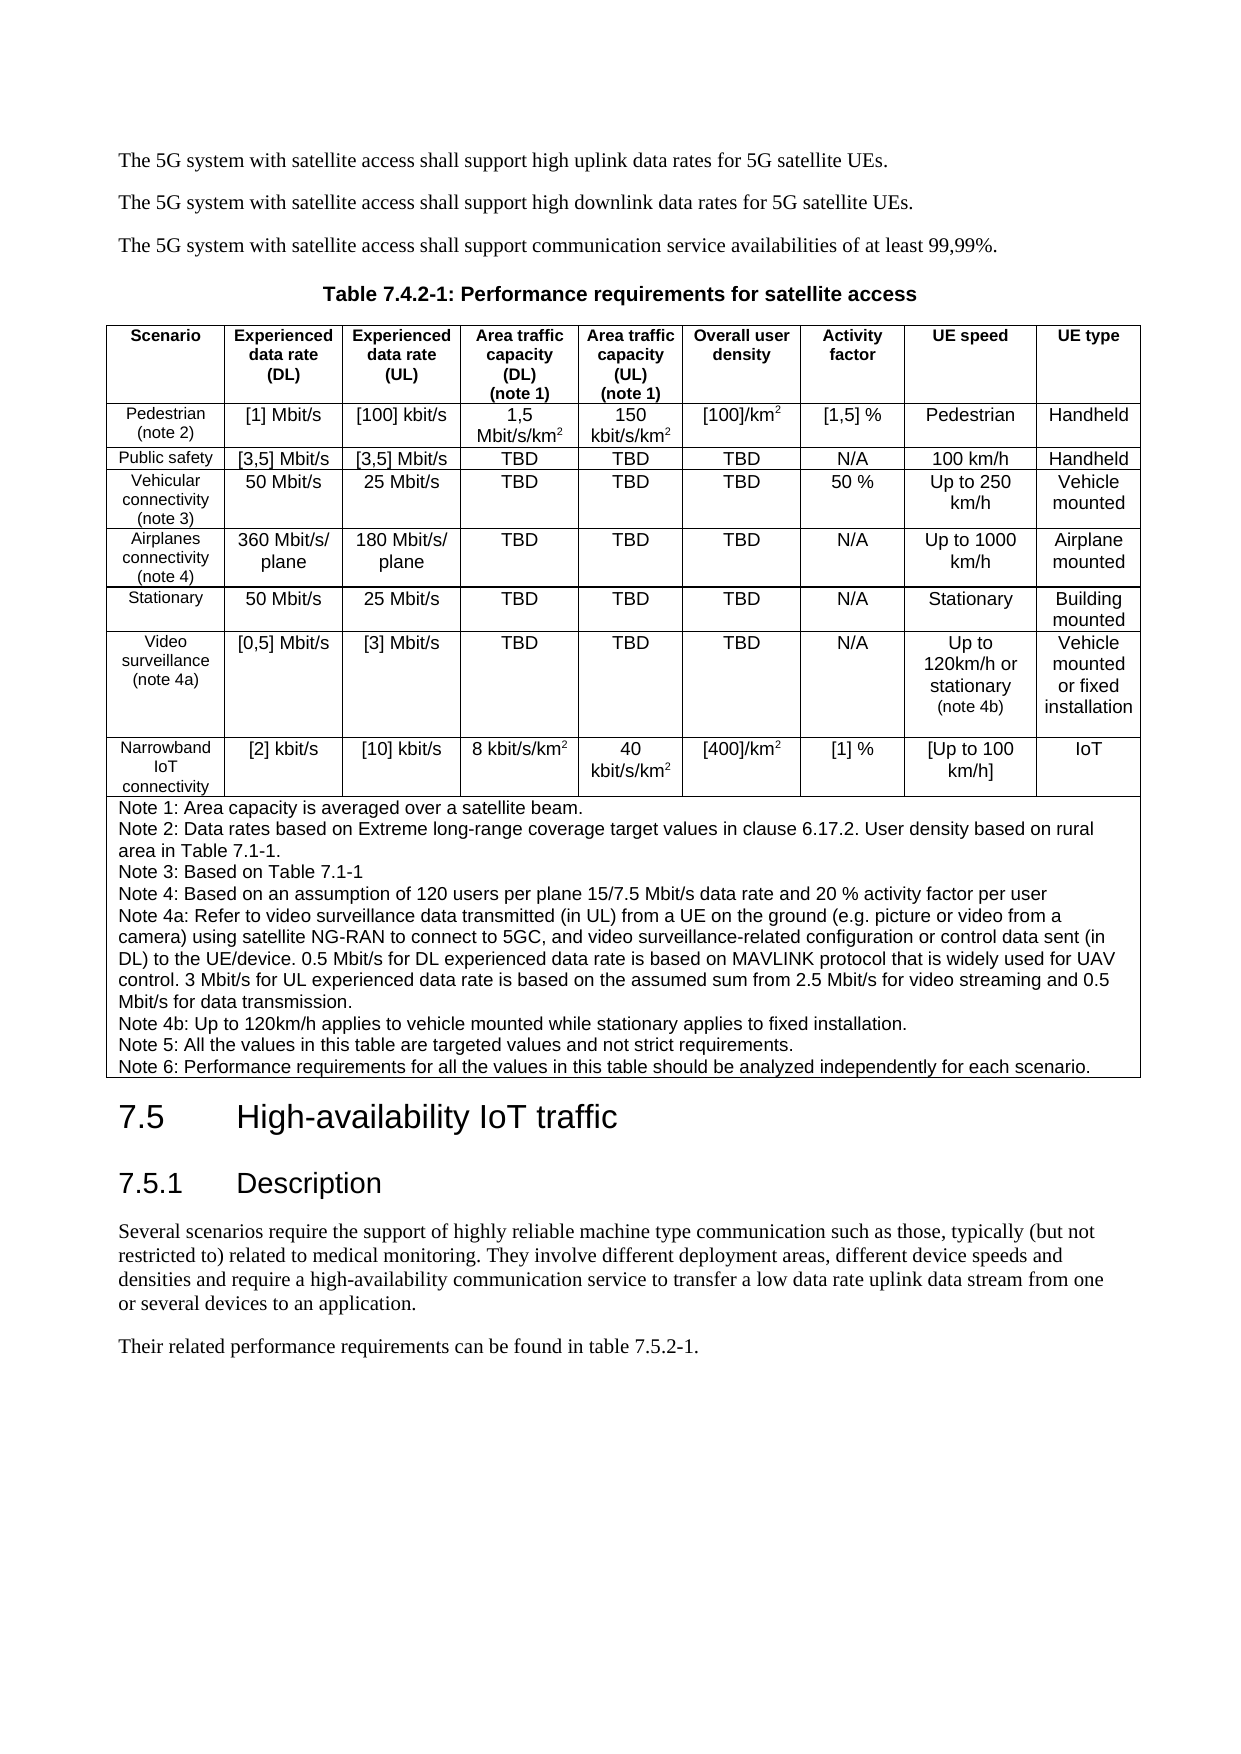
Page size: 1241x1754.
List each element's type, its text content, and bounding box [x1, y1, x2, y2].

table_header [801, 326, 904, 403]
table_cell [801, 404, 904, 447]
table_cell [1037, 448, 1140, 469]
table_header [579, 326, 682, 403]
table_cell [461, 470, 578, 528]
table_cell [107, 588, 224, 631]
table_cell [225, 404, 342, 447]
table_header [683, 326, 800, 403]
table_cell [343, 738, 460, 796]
text Several scenarios require the support of highly reliable machine type communication such as those, typically (but not restricted to) related to medical monitoring. They involve different deployment areas, different device speeds and densities and require a high-availability communication service to transfer a low data rate uplink data stream from one or several devices to an application. [118, 1219, 1122, 1315]
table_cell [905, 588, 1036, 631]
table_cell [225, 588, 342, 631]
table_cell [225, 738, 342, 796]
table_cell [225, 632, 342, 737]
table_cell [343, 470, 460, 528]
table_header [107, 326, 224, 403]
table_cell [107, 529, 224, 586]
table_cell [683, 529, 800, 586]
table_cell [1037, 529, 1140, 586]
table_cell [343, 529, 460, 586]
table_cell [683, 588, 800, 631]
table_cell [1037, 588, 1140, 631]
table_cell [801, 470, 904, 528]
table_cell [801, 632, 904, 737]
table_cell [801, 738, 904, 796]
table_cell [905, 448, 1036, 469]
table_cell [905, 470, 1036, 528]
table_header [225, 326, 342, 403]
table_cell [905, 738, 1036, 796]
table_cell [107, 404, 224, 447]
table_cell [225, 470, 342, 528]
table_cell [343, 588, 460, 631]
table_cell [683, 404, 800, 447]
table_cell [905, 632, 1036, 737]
text Their related performance requirements can be found in table 7.5.2-1. [118, 1334, 1122, 1358]
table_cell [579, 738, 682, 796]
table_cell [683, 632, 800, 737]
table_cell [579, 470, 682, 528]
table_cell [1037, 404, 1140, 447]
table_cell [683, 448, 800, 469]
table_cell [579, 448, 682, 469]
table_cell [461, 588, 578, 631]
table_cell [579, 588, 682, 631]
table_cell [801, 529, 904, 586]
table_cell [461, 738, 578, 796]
text The 5G system with satellite access shall support high uplink data rates for 5G satellite UEs. [118, 147, 1122, 172]
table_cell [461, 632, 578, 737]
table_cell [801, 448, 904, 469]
subtitle 7.5 High-availability IoT traffic [118, 1097, 1122, 1135]
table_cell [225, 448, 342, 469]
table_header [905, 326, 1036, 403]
text Table 7.4.2-1: Performance requirements for satellite access [118, 282, 1122, 306]
text The 5G system with satellite access shall support communication service availabilities of at least 99,99%. [118, 233, 1122, 257]
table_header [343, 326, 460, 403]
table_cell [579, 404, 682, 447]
subtitle 7.5.1 Description [118, 1166, 1122, 1200]
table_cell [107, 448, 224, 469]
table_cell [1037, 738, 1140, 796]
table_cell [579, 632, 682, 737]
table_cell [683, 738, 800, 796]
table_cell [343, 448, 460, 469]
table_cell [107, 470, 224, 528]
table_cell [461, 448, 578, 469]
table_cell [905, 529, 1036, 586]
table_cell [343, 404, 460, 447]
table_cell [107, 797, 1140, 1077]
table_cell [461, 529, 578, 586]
text The 5G system with satellite access shall support high downlink data rates for 5G satellite UEs. [118, 190, 1122, 214]
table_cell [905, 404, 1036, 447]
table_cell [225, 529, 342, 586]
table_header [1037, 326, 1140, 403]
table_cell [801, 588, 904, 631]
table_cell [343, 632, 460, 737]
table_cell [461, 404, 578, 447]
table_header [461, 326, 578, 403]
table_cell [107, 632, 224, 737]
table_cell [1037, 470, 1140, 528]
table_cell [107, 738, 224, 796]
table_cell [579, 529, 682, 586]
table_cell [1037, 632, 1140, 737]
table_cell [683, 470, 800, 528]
